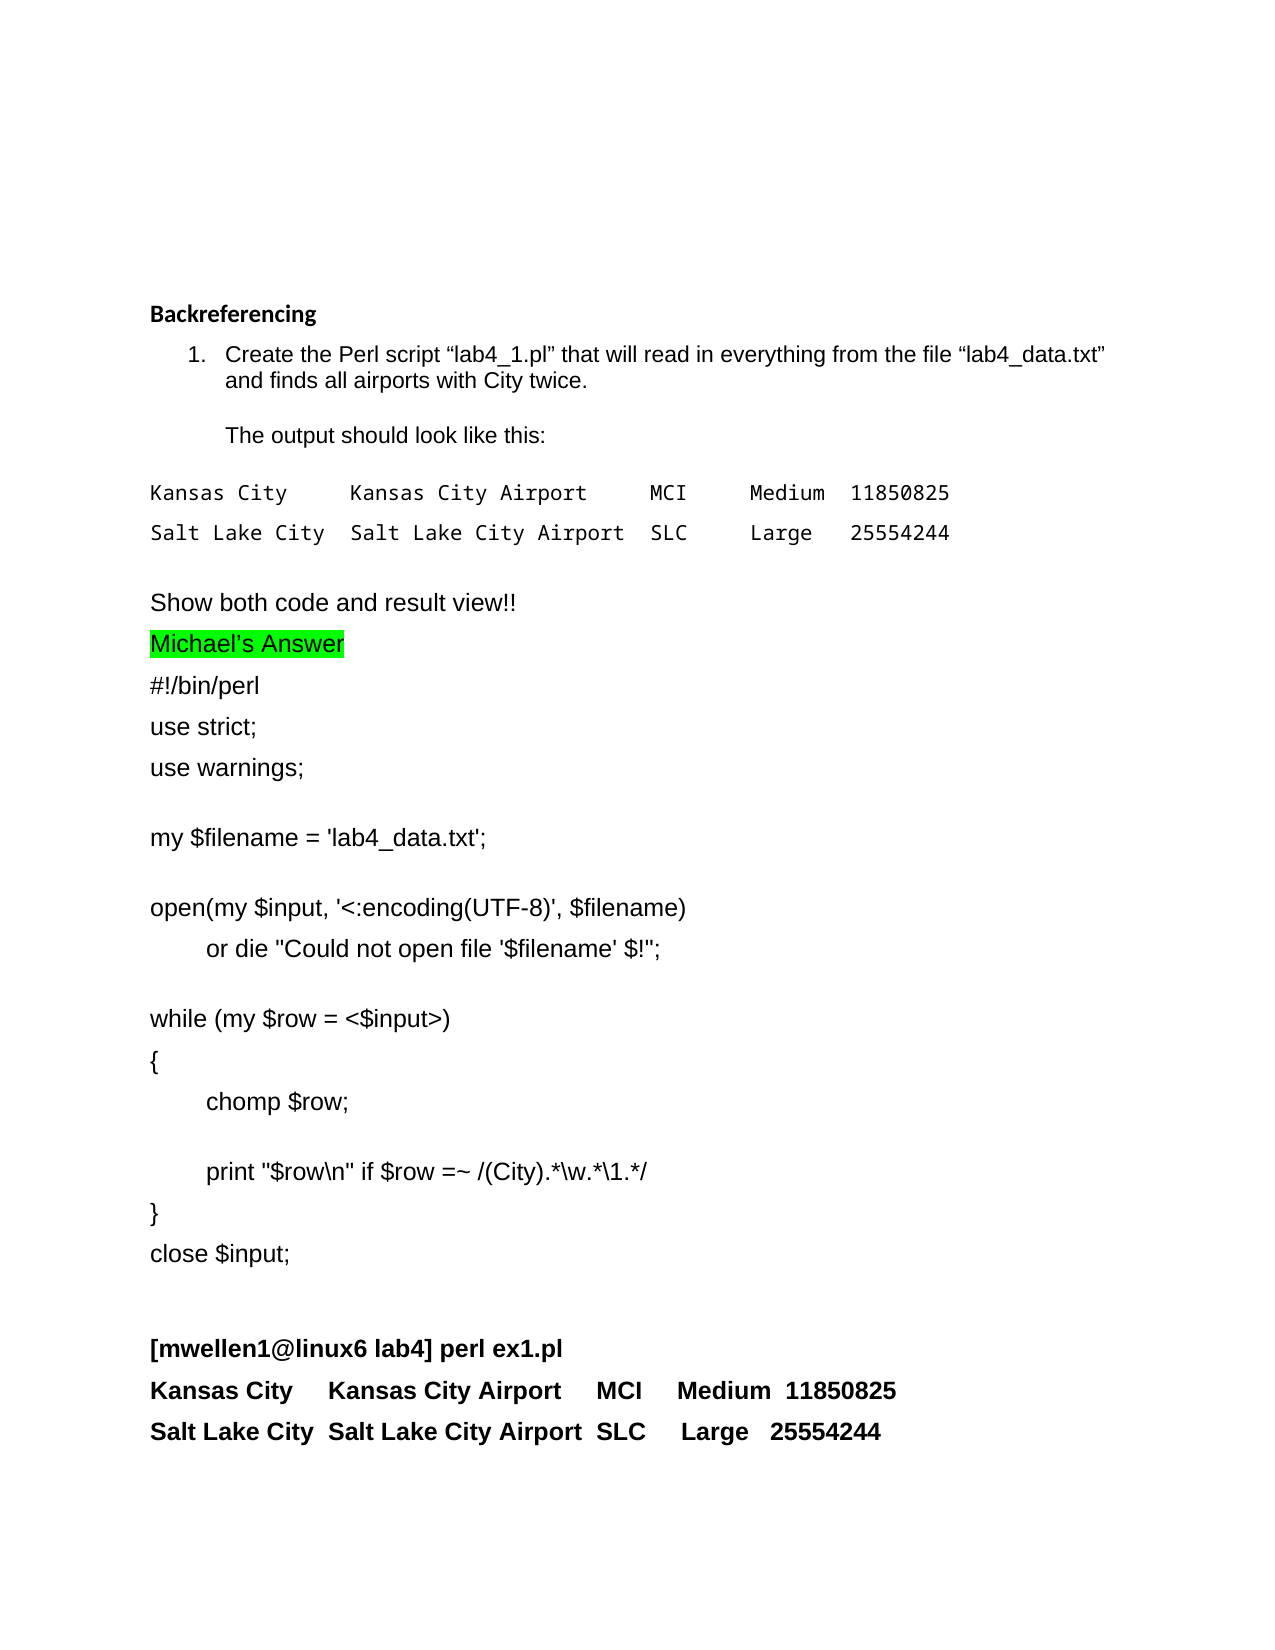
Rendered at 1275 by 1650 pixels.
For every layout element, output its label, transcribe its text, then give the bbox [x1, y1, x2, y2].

text The output should look like this: [225, 422, 1125, 449]
text or die "Could not open file '$filename' $!"; [150, 934, 1125, 963]
text } [150, 1198, 1125, 1227]
text Kansas City Kansas City Airport MCI Medium 11850825 [150, 1376, 1125, 1404]
text use warnings; [150, 753, 1125, 782]
text Salt Lake City Salt Lake City Airport SLC Large 25554244 [150, 518, 1125, 547]
text close $input; [150, 1239, 1125, 1268]
text open(my $input, '<:encoding(UTF-8)', $filename) [150, 893, 1125, 922]
text Backreferencing [150, 298, 1125, 328]
text Show both code and result view!! [150, 588, 1125, 617]
text my $filename = 'lab4_data.txt'; [150, 823, 1125, 852]
text chomp $row; [150, 1087, 1125, 1116]
text { [150, 1046, 1125, 1074]
text Kansas City Kansas City Airport MCI Medium 11850825 [150, 478, 1125, 506]
text use strict; [150, 712, 1125, 741]
text #!/bin/perl [150, 671, 1125, 699]
list Create the Perl script “lab4_1.pl” that will read in everything from the file “lab4_data.txt” and finds all airports with City twice. [187, 341, 1125, 394]
text print "$row\n" if $row =~ /(City).*\w.*\1.*/ [150, 1157, 1125, 1186]
text [mwellen1@linux6 lab4] perl ex1.pl [150, 1334, 1125, 1363]
text Salt Lake City Salt Lake City Airport SLC Large 25554244 [150, 1417, 1125, 1446]
text Michael’s Answer [150, 629, 1125, 658]
text while (my $row = <$input>) [150, 1004, 1125, 1033]
